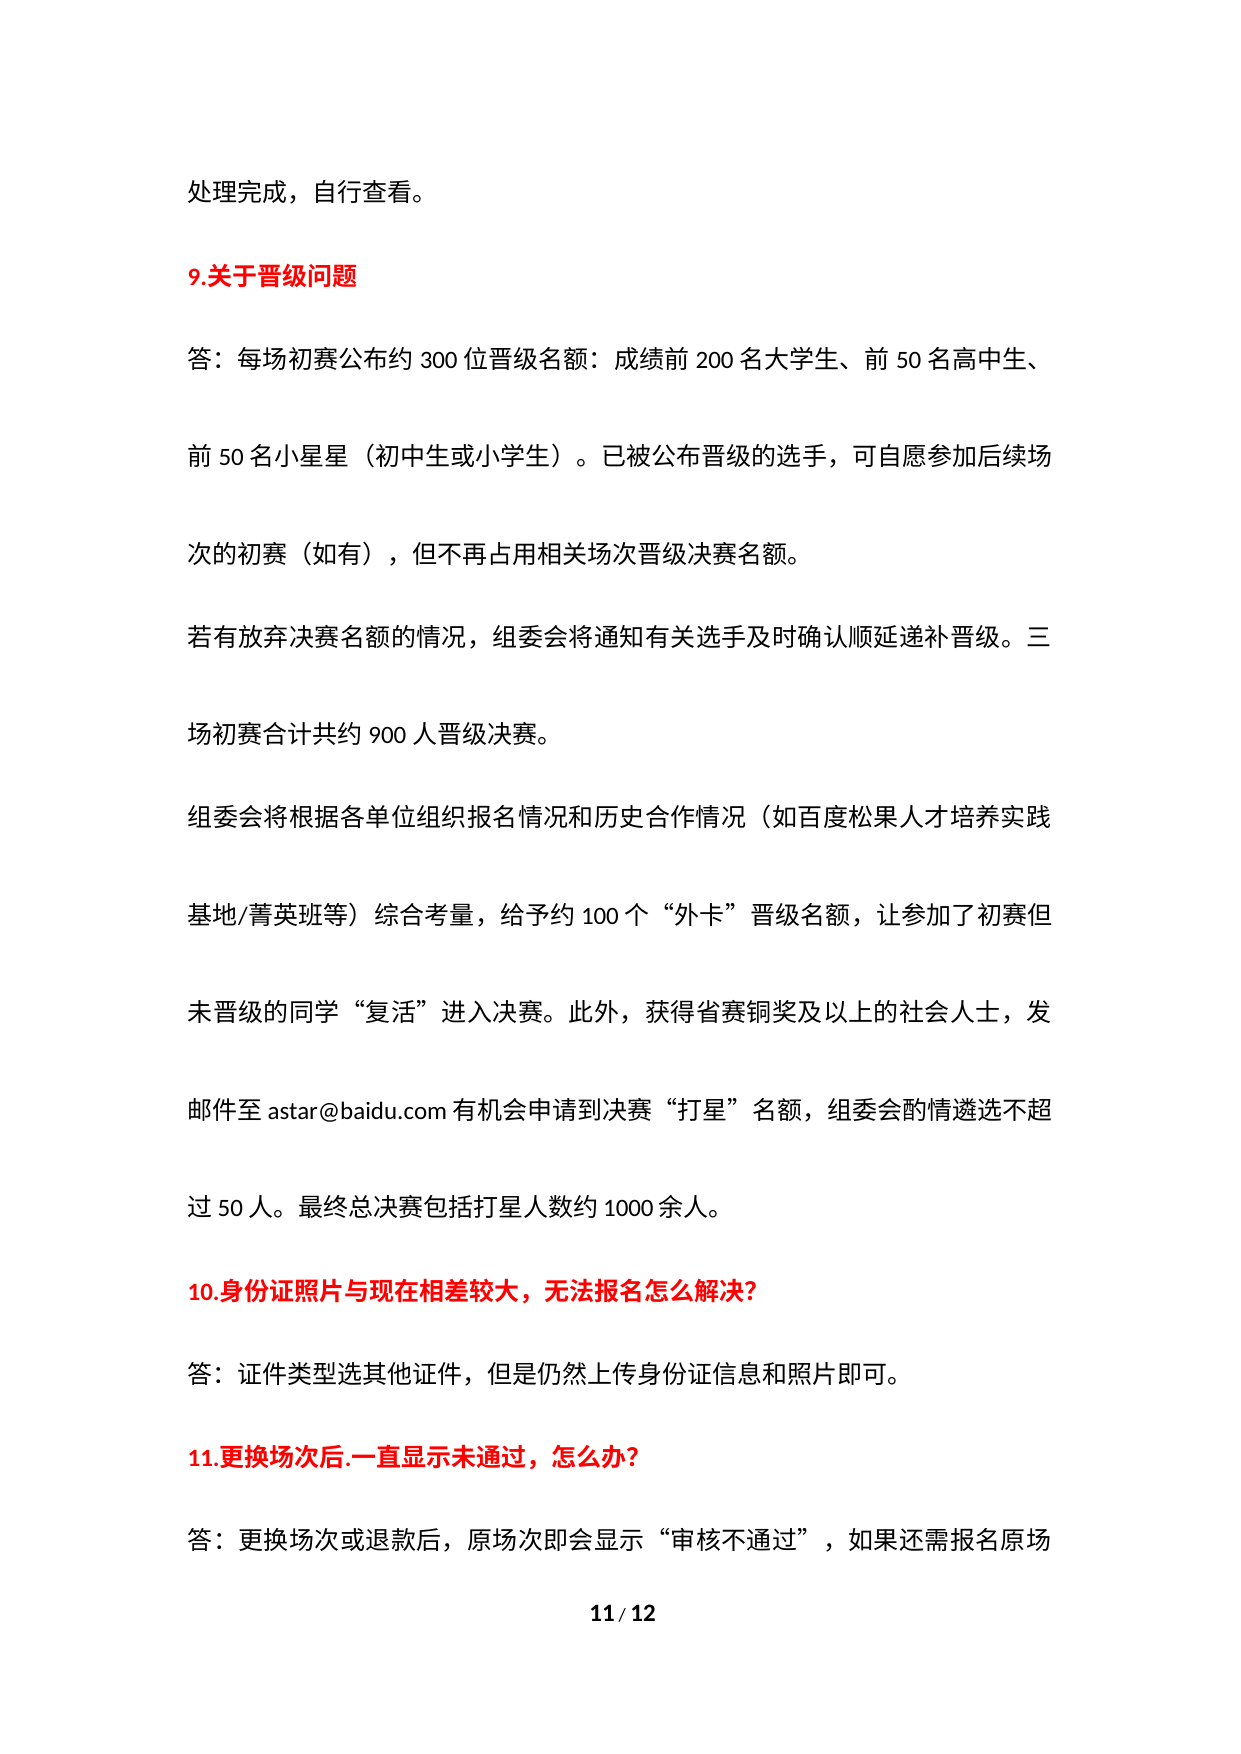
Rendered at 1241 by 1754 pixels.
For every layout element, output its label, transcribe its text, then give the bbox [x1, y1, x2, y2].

text 答：证件类型选其他证件，但是仍然上传身份证信息和照片即可。 [187, 1340, 1053, 1405]
text 10.身份证照片与现在相差较大，无法报名怎么解决？ [187, 1257, 1053, 1322]
text 若有放弃决赛名额的情况，组委会将通知有关选手及时确认顺延递补晋级。三场初赛合计共约 900 人晋级决赛。 [187, 603, 1053, 765]
text 答：每场初赛公布约 300 位晋级名额：成绩前 200 名大学生、前 50 名高中生、前 50 名小星星（初中生或小学生）。已被公布晋级的选手，可自愿参加后续场次的初赛（如有），但不再占用相关场次晋级决赛名额。 [187, 325, 1053, 585]
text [187, 158, 1053, 223]
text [187, 1506, 1053, 1571]
text 11.更换场次后.一直显示未通过，怎么办？ [187, 1423, 1053, 1488]
text 9.关于晋级问题 [187, 242, 1053, 307]
text 组委会将根据各单位组织报名情况和历史合作情况（如百度松果人才培养实践基地/菁英班等）综合考量，给予约100个“外卡”晋级名额，让参加了初赛但未晋级的同学“复活”进入决赛。此外，获得省赛铜奖及以上的社会人士，发邮件至astar@baidu.com有机会申请到决赛“打星”名额，组委会酌情遴选不超过50人。最终总决赛包括打星人数约1000余人。 [187, 783, 1053, 1238]
